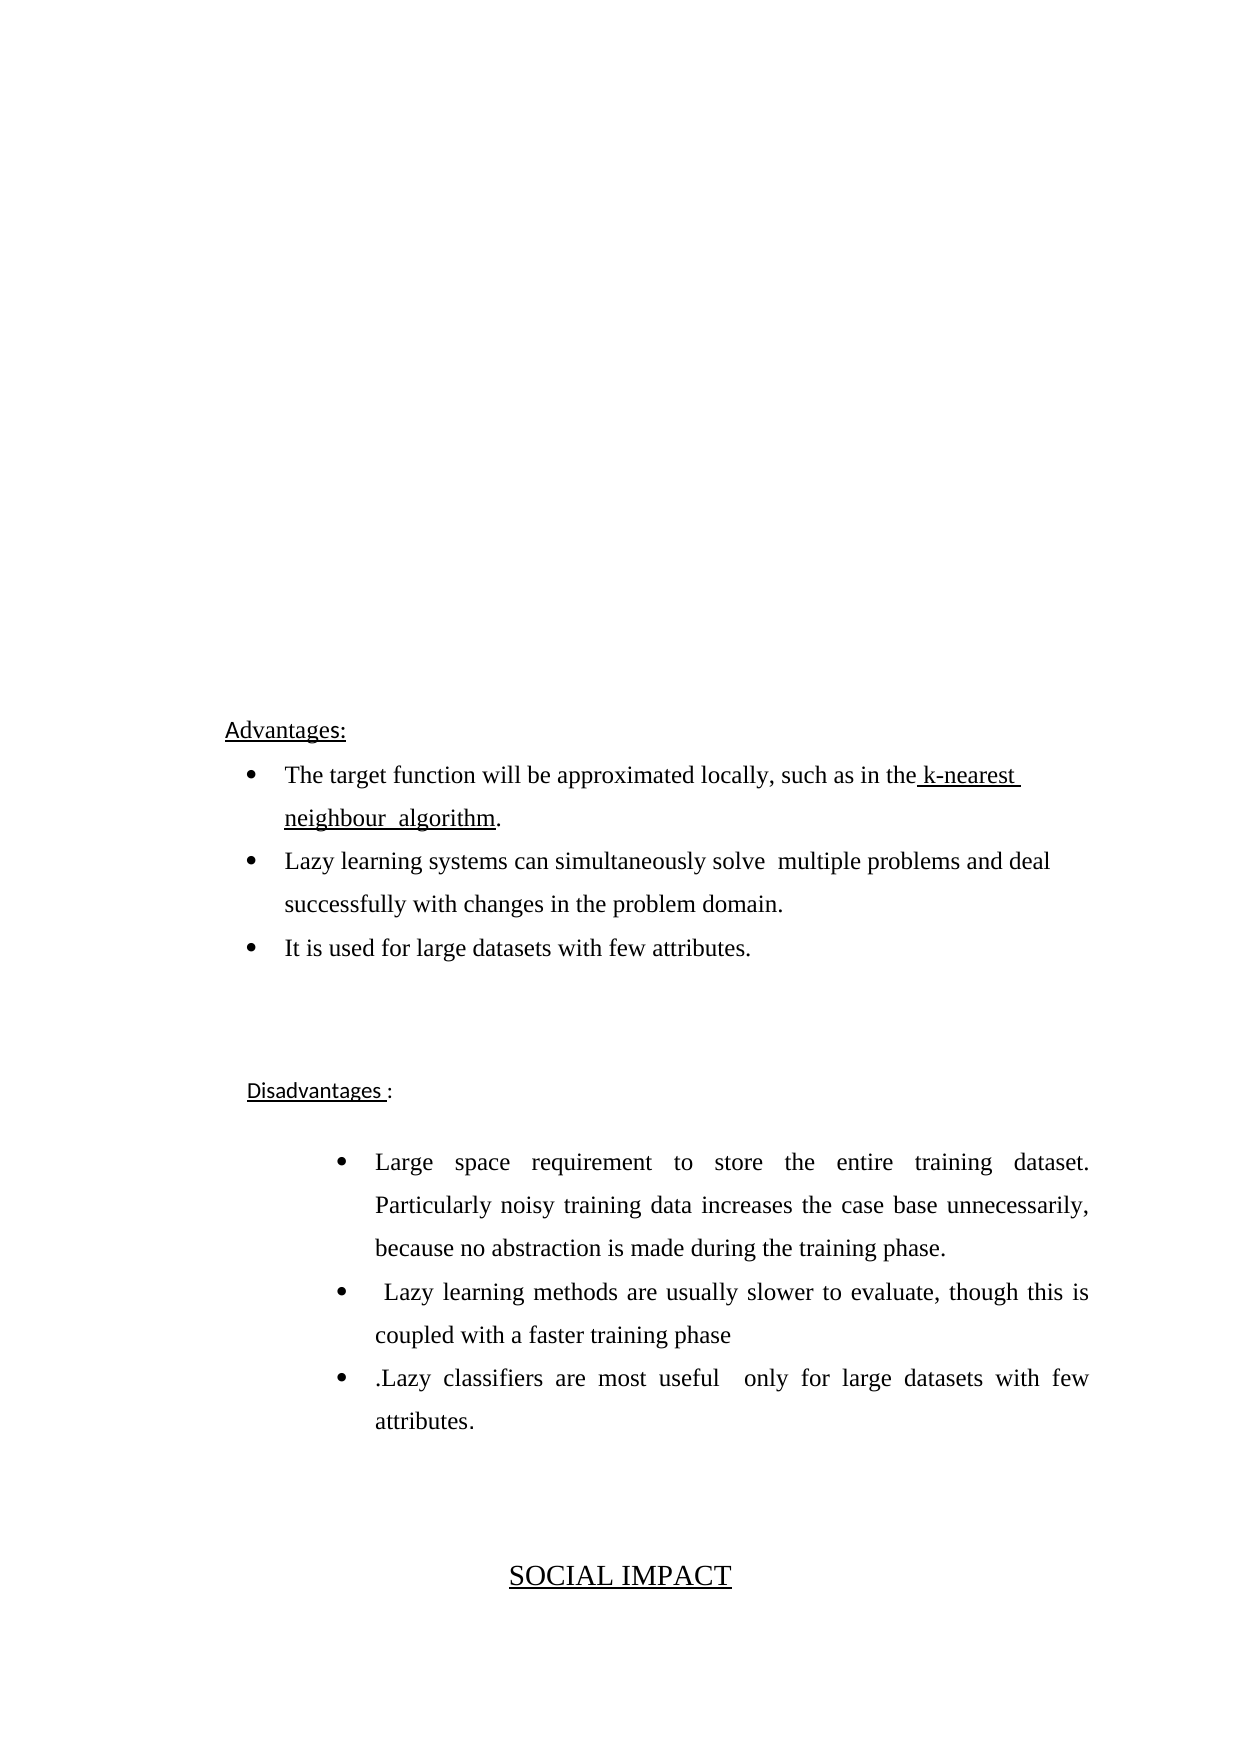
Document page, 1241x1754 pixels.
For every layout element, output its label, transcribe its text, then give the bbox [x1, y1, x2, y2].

text SOCIAL IMPACT [150, 1558, 1090, 1591]
list .Lazy classifiers are most useful only for large datasets with few attributes. [337, 1363, 1090, 1435]
list Lazy learning methods are usually slower to evaluate, though this is coupled with a faster training phase [337, 1277, 1090, 1348]
list Advantages: [225, 714, 1090, 745]
text Disadvantages : [247, 1076, 1090, 1104]
list The target function will be approximated locally, such as in the k-nearest neighbour algorithm. [247, 760, 1090, 832]
list Large space requirement to store the entire training dataset. Particularly noisy training data increases the case base unnecessarily, because no abstraction is made during the training phase. [337, 1147, 1090, 1262]
list It is used for large datasets with few attributes. [247, 933, 1090, 961]
list Lazy learning systems can simultaneously solve multiple problems and deal successfully with changes in the problem domain. [247, 846, 1090, 918]
